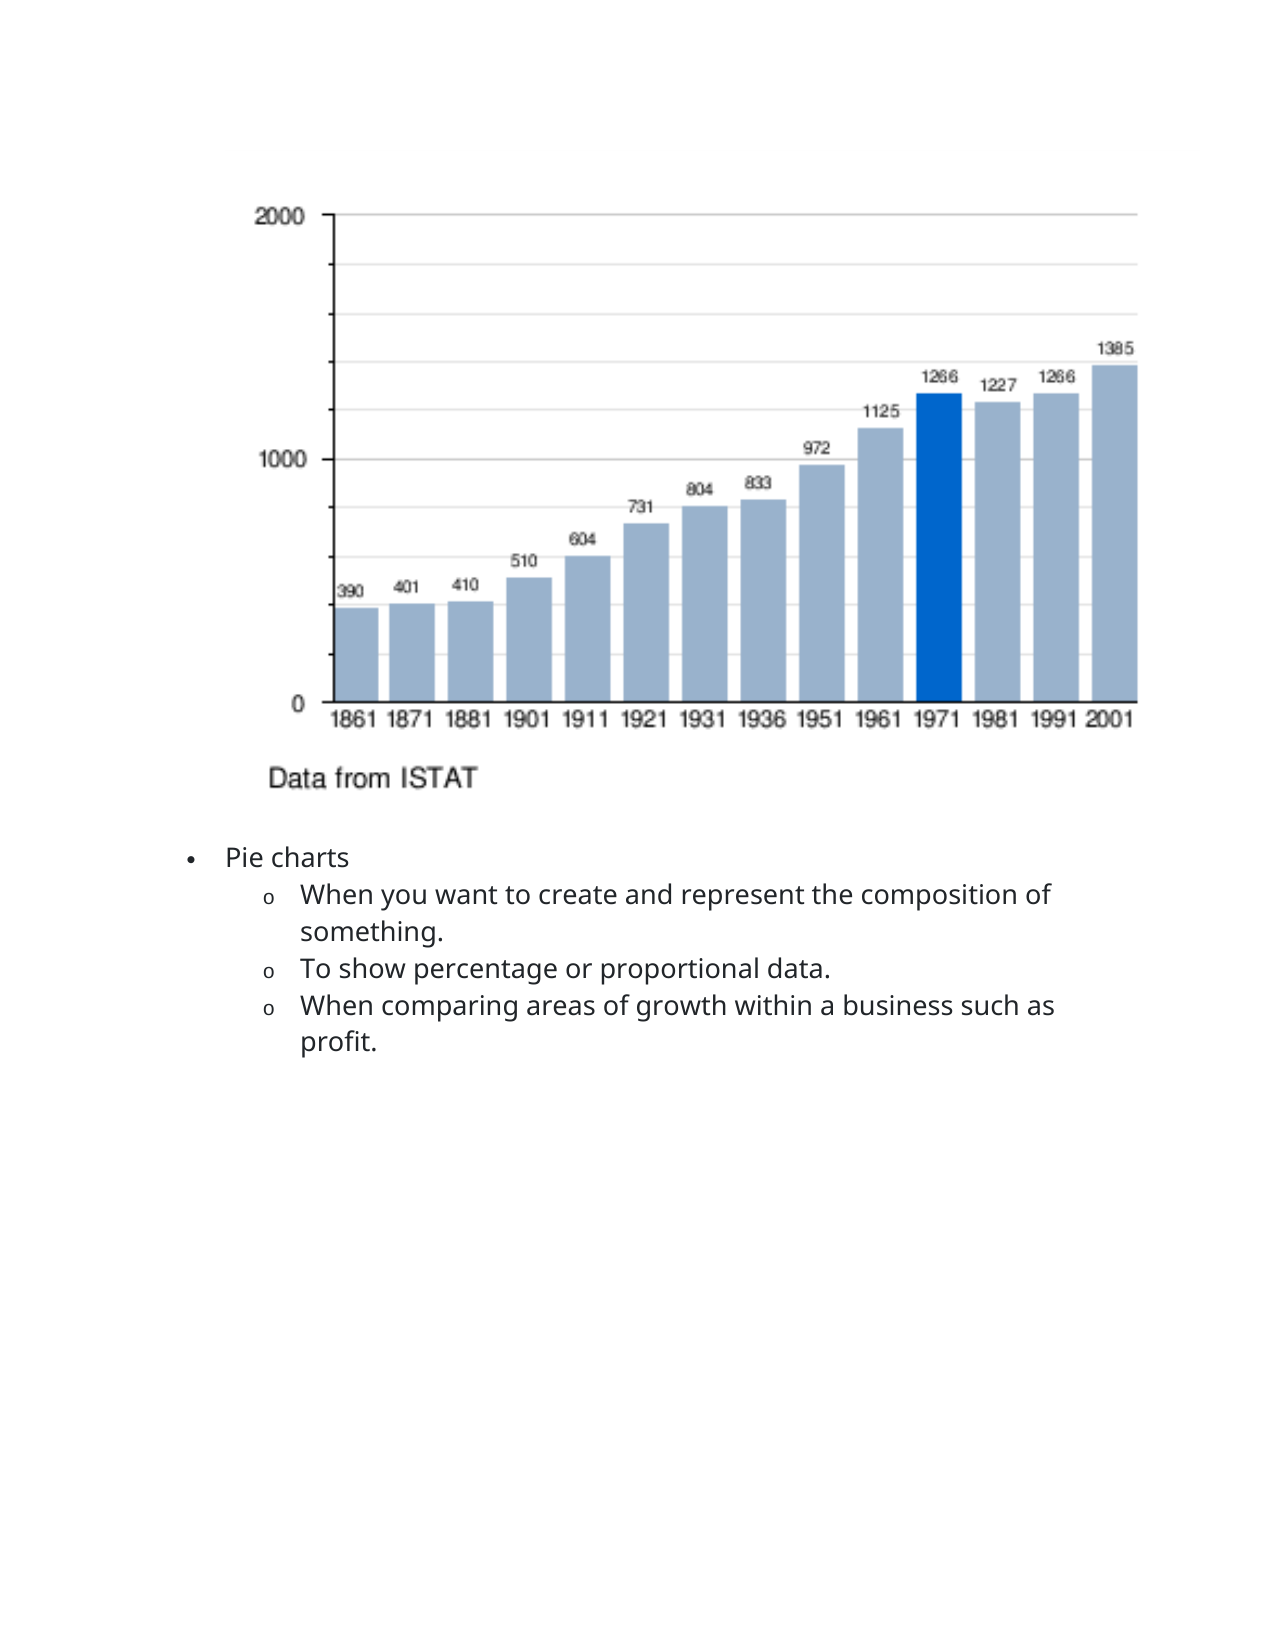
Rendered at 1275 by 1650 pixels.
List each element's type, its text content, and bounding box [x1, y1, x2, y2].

list When you want to create and represent the composition of something. [262, 875, 1125, 949]
list To show percentage or proportional data. [262, 949, 1125, 986]
list Pie charts [187, 838, 1125, 875]
list When comparing areas of growth within a business such as profit. [262, 986, 1125, 1060]
picture [225, 150, 1200, 810]
